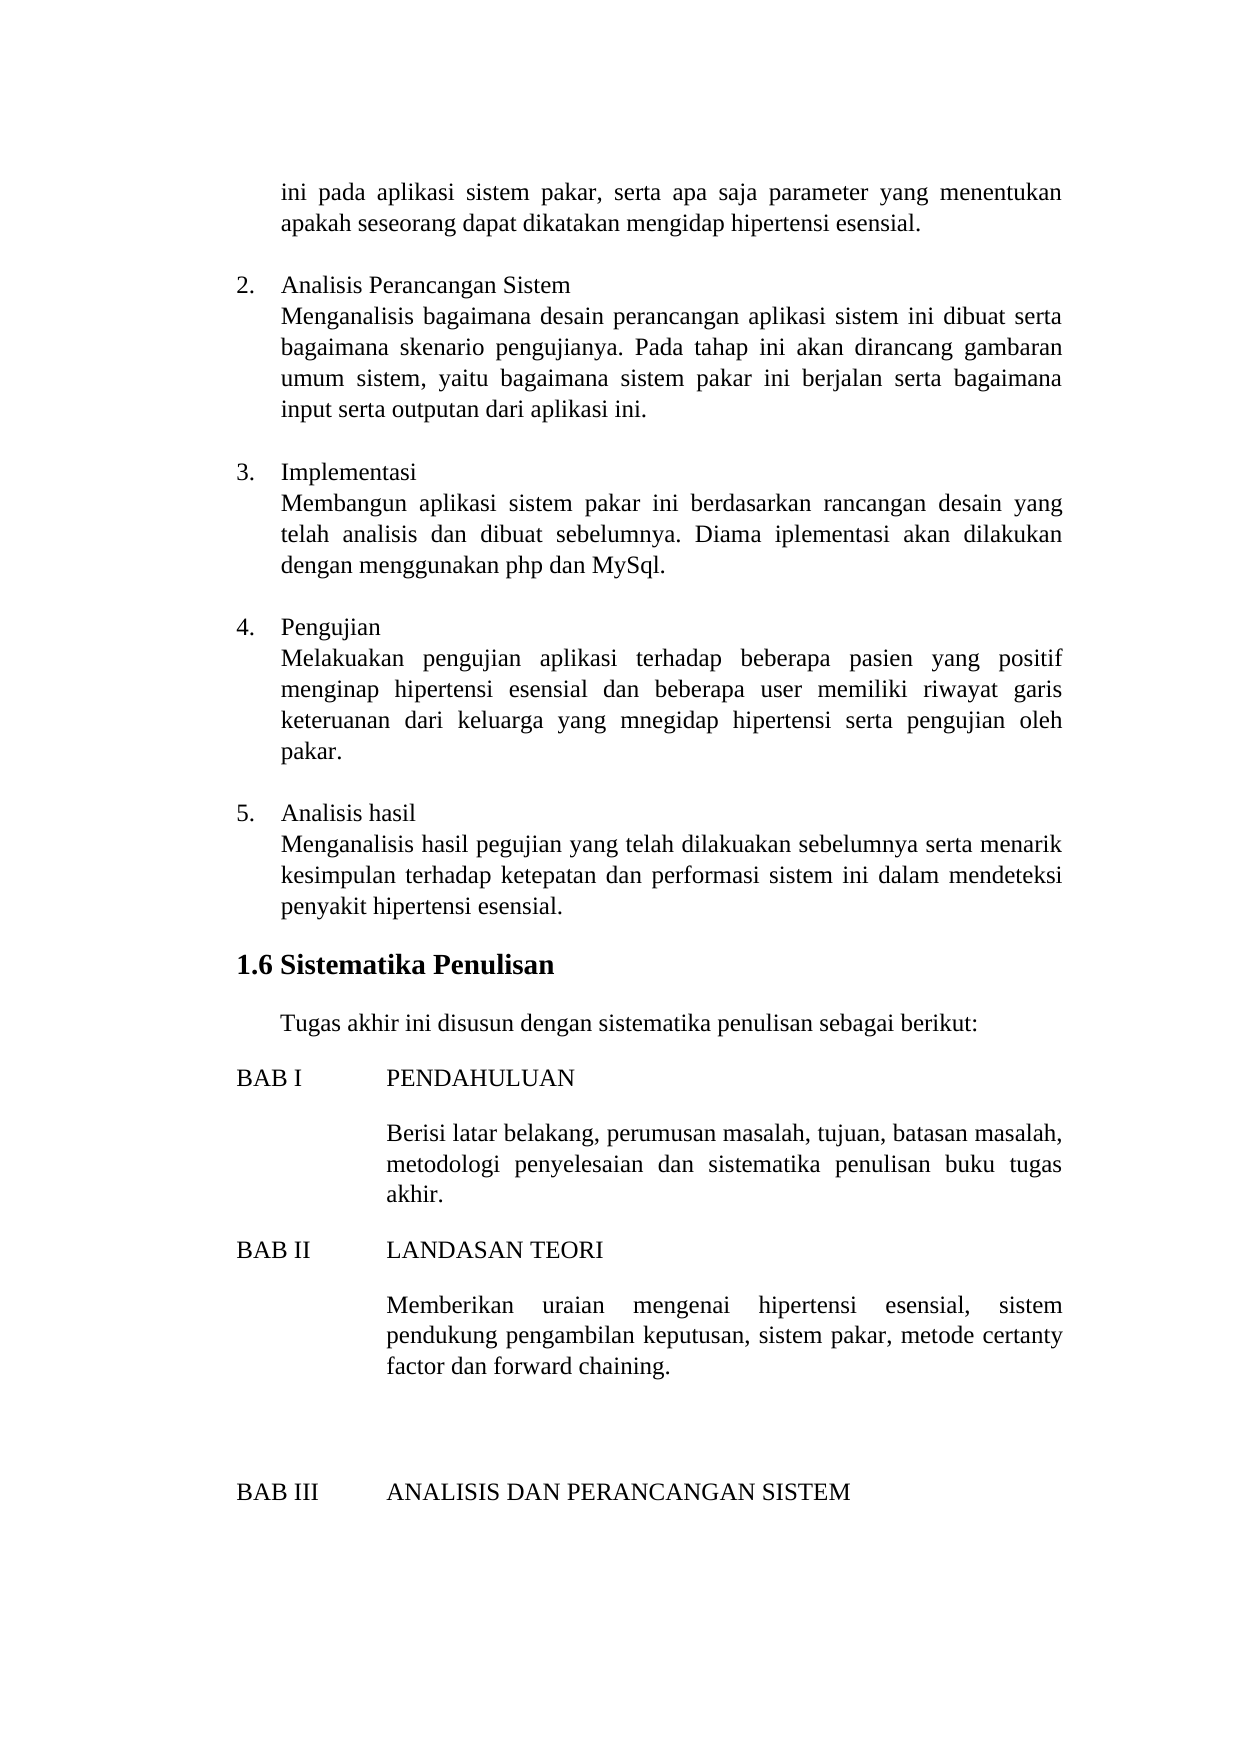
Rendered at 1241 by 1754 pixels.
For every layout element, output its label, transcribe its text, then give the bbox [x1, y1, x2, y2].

list Analisis Perancangan Sistem [236, 270, 1063, 299]
subtitle BAB II LANDASAN TEORI [236, 1235, 1063, 1263]
subtitle Memberikan uraian mengenai hipertensi esensial, sistem pendukung pengambilan keputusan, sistem pakar, metode certanty factor dan forward chaining. [386, 1290, 1063, 1380]
subtitle BAB I PENDAHULUAN [236, 1063, 1063, 1092]
subtitle Tugas akhir ini disusun dengan sistematika penulisan sebagai berikut: [280, 1008, 1063, 1036]
text BAB III ANALISIS DAN PERANCANGAN SISTEM [236, 1477, 1063, 1506]
subtitle Berisi latar belakang, perumusan masalah, tujuan, batasan masalah, metodologi penyelesaian dan sistematika penulisan buku tugas akhir. [386, 1118, 1063, 1208]
list Melakuakan pengujian aplikasi terhadap beberapa pasien yang positif menginap hipertensi esensial dan beberapa user memiliki riwayat garis keteruanan dari keluarga yang mnegidap hipertensi serta pengujian oleh pakar. [281, 643, 1063, 765]
list Pengujian [236, 612, 1063, 641]
list Implementasi [236, 457, 1063, 485]
list Menganalisis hasil pegujian yang telah dilakuakan sebelumnya serta menarik kesimpulan terhadap ketepatan dan performasi sistem ini dalam mendeteksi penyakit hipertensi esensial. [281, 829, 1063, 920]
list Membangun aplikasi sistem pakar ini berdasarkan rancangan desain yang telah analisis dan dibuat sebelumnya. Diama iplementasi akan dilakukan dengan menggunakan php dan MySql. [281, 488, 1063, 578]
list Analisis hasil [236, 798, 1063, 827]
list Menganalisis bagaimana desain perancangan aplikasi sistem ini dibuat serta bagaimana skenario pengujianya. Pada tahap ini akan dirancang gambaran umum sistem, yaitu bagaimana sistem pakar ini berjalan serta bagaimana input serta outputan dari aplikasi ini. [281, 301, 1063, 423]
subtitle Sistematika Penulisan [236, 947, 1063, 981]
